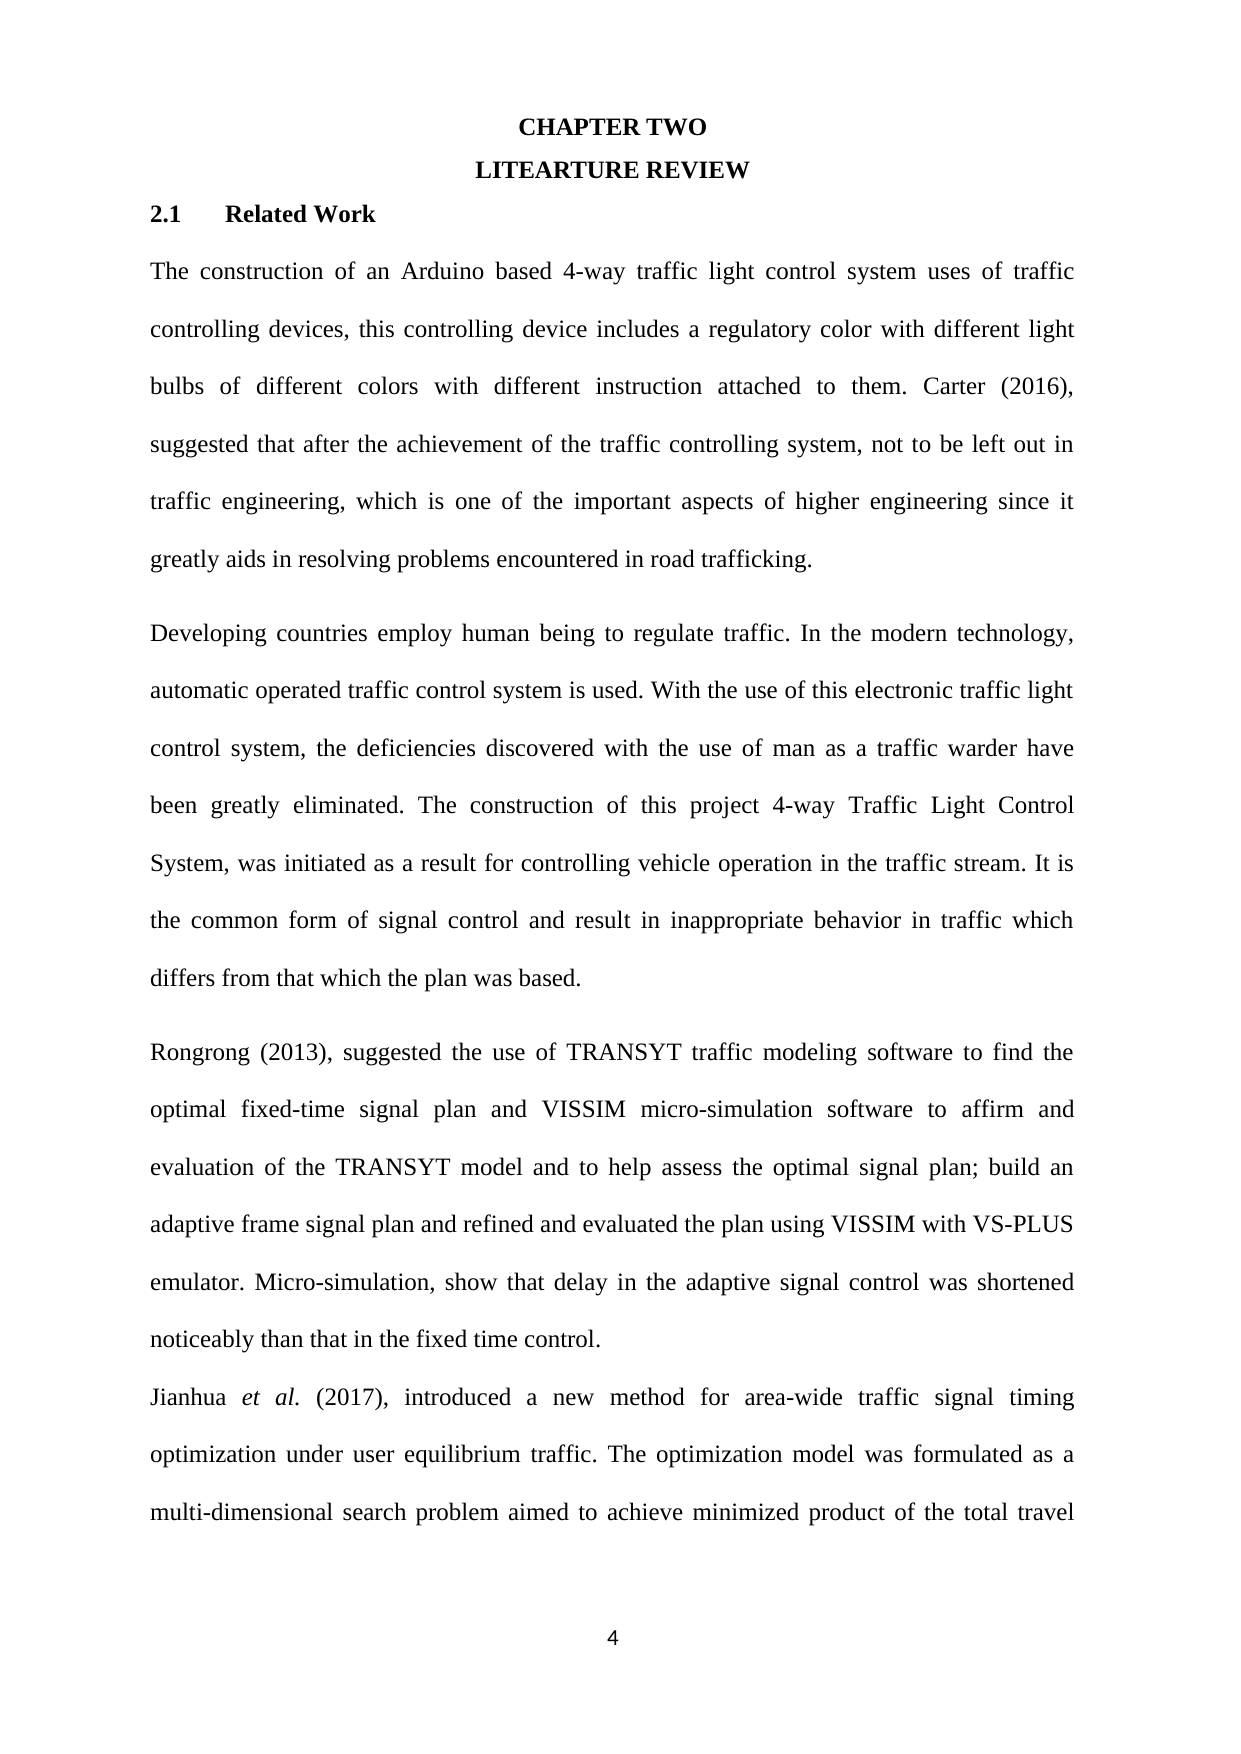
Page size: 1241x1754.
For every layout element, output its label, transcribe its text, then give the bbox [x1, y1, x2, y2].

text The construction of an Arduino based 4-way traffic light control system uses of traffic controlling devices, this controlling device includes a regulatory color with different light bulbs of different colors with different instruction attached to them. Carter (2016), suggested that after the achievement of the traffic controlling system, not to be left out in traffic engineering, which is one of the important aspects of higher engineering since it greatly aids in resolving problems encountered in road trafficking. [150, 256, 1075, 572]
text Rongrong (2013), suggested the use of TRANSYT traffic modeling software to find the optimal fixed-time signal plan and VISSIM micro-simulation software to affirm and evaluation of the TRANSYT model and to help assess the optimal signal plan; build an adaptive frame signal plan and refined and evaluated the plan using VISSIM with VS-PLUS emulator. Micro-simulation, show that delay in the adaptive signal control was shortened noticeably than that in the fixed time control. [150, 1037, 1075, 1353]
text Developing countries employ human being to regulate traffic. In the modern technology, automatic operated traffic control system is used. With the use of this electronic traffic light control system, the deficiencies discovered with the use of man as a traffic warder have been greatly eliminated. The construction of this project 4-way Traffic Light Control System, was initiated as a result for controlling vehicle operation in the traffic stream. It is the common form of signal control and result in inappropriate behavior in traffic which differs from that which the plan was based. [150, 618, 1075, 992]
subtitle 2.1 Related Work [150, 199, 1075, 227]
subtitle LITEARTURE REVIEW [150, 156, 1075, 184]
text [150, 1382, 1075, 1526]
subtitle CHAPTER TWO [150, 112, 1075, 141]
